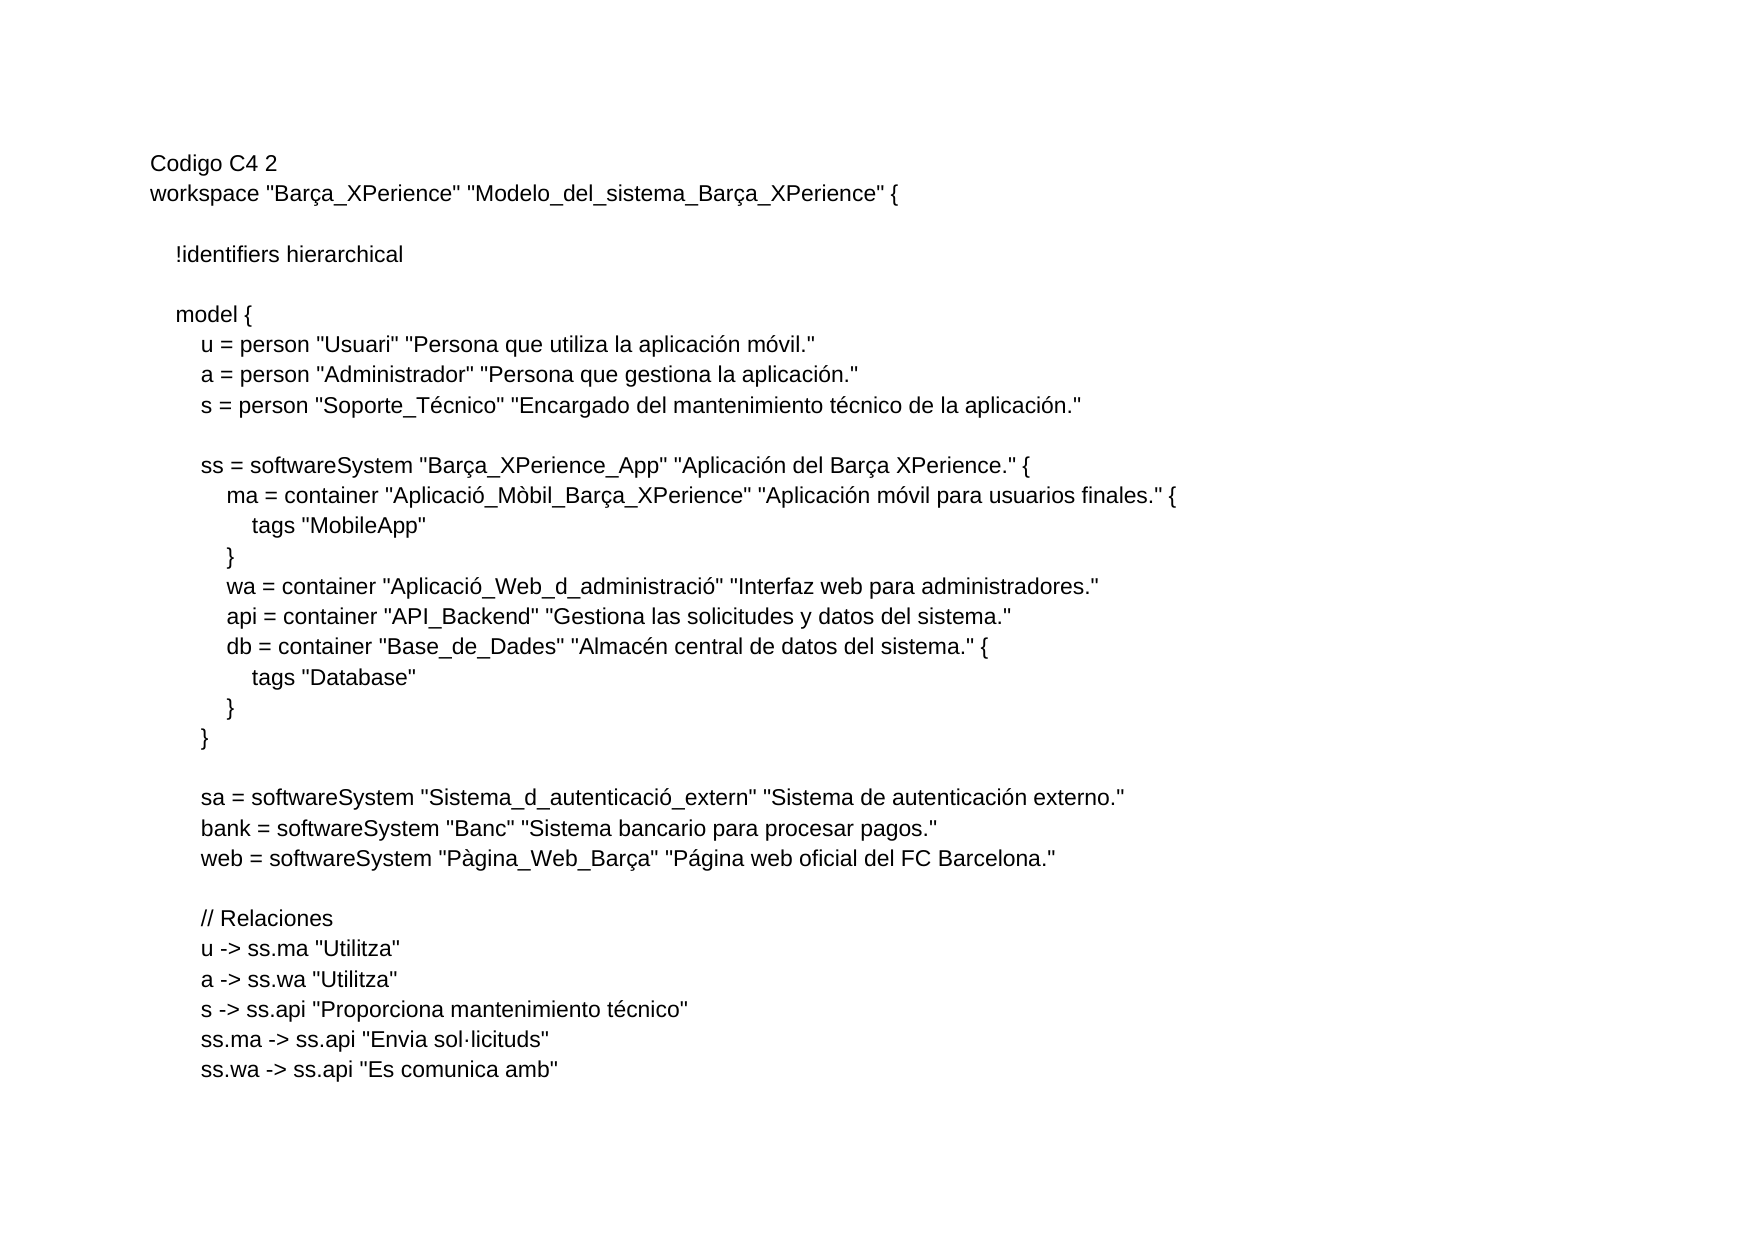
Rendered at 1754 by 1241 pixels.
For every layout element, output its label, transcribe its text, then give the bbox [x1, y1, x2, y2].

text s = person "Soporte_Técnico" "Encargado del mantenimiento técnico de la aplicación." [150, 392, 1604, 418]
text a = person "Administrador" "Persona que gestiona la aplicación." [150, 361, 1604, 388]
text api = container "API_Backend" "Gestiona las solicitudes y datos del sistema." [150, 603, 1604, 629]
text } [150, 543, 1604, 569]
text workspace "Barça_XPerience" "Modelo_del_sistema_Barça_XPerience" { [150, 180, 1604, 207]
text web = softwareSystem "Pàgina_Web_Barça" "Página web oficial del FC Barcelona." [150, 845, 1604, 871]
text bank = softwareSystem "Banc" "Sistema bancario para procesar pagos." [150, 814, 1604, 841]
text // Relaciones [150, 905, 1604, 932]
text wa = container "Aplicació_Web_d_administració" "Interfaz web para administradores." [150, 573, 1604, 599]
text tags "Database" [150, 663, 1604, 690]
text u -> ss.ma "Utilitza" [150, 935, 1604, 962]
text s -> ss.api "Proporciona mantenimiento técnico" [150, 996, 1604, 1022]
text } [150, 694, 1604, 720]
text !identifiers hierarchical [150, 241, 1604, 267]
text u = person "Usuari" "Persona que utiliza la aplicación móvil." [150, 331, 1604, 358]
text Codigo C4 2 [150, 150, 1604, 176]
text ma = container "Aplicació_Mòbil_Barça_XPerience" "Aplicación móvil para usuarios finales." { [150, 482, 1604, 509]
text model { [150, 301, 1604, 327]
text ss = softwareSystem "Barça_XPerience_App" "Aplicación del Barça XPerience." { [150, 452, 1604, 478]
text ss.wa -> ss.api "Es comunica amb" [150, 1056, 1604, 1083]
text } [150, 724, 1604, 750]
text a -> ss.wa "Utilitza" [150, 966, 1604, 992]
text sa = softwareSystem "Sistema_d_autenticació_extern" "Sistema de autenticación externo." [150, 784, 1604, 811]
text tags "MobileApp" [150, 512, 1604, 539]
text ss.ma -> ss.api "Envia sol·licituds" [150, 1026, 1604, 1052]
text db = container "Base_de_Dades" "Almacén central de datos del sistema." { [150, 633, 1604, 660]
